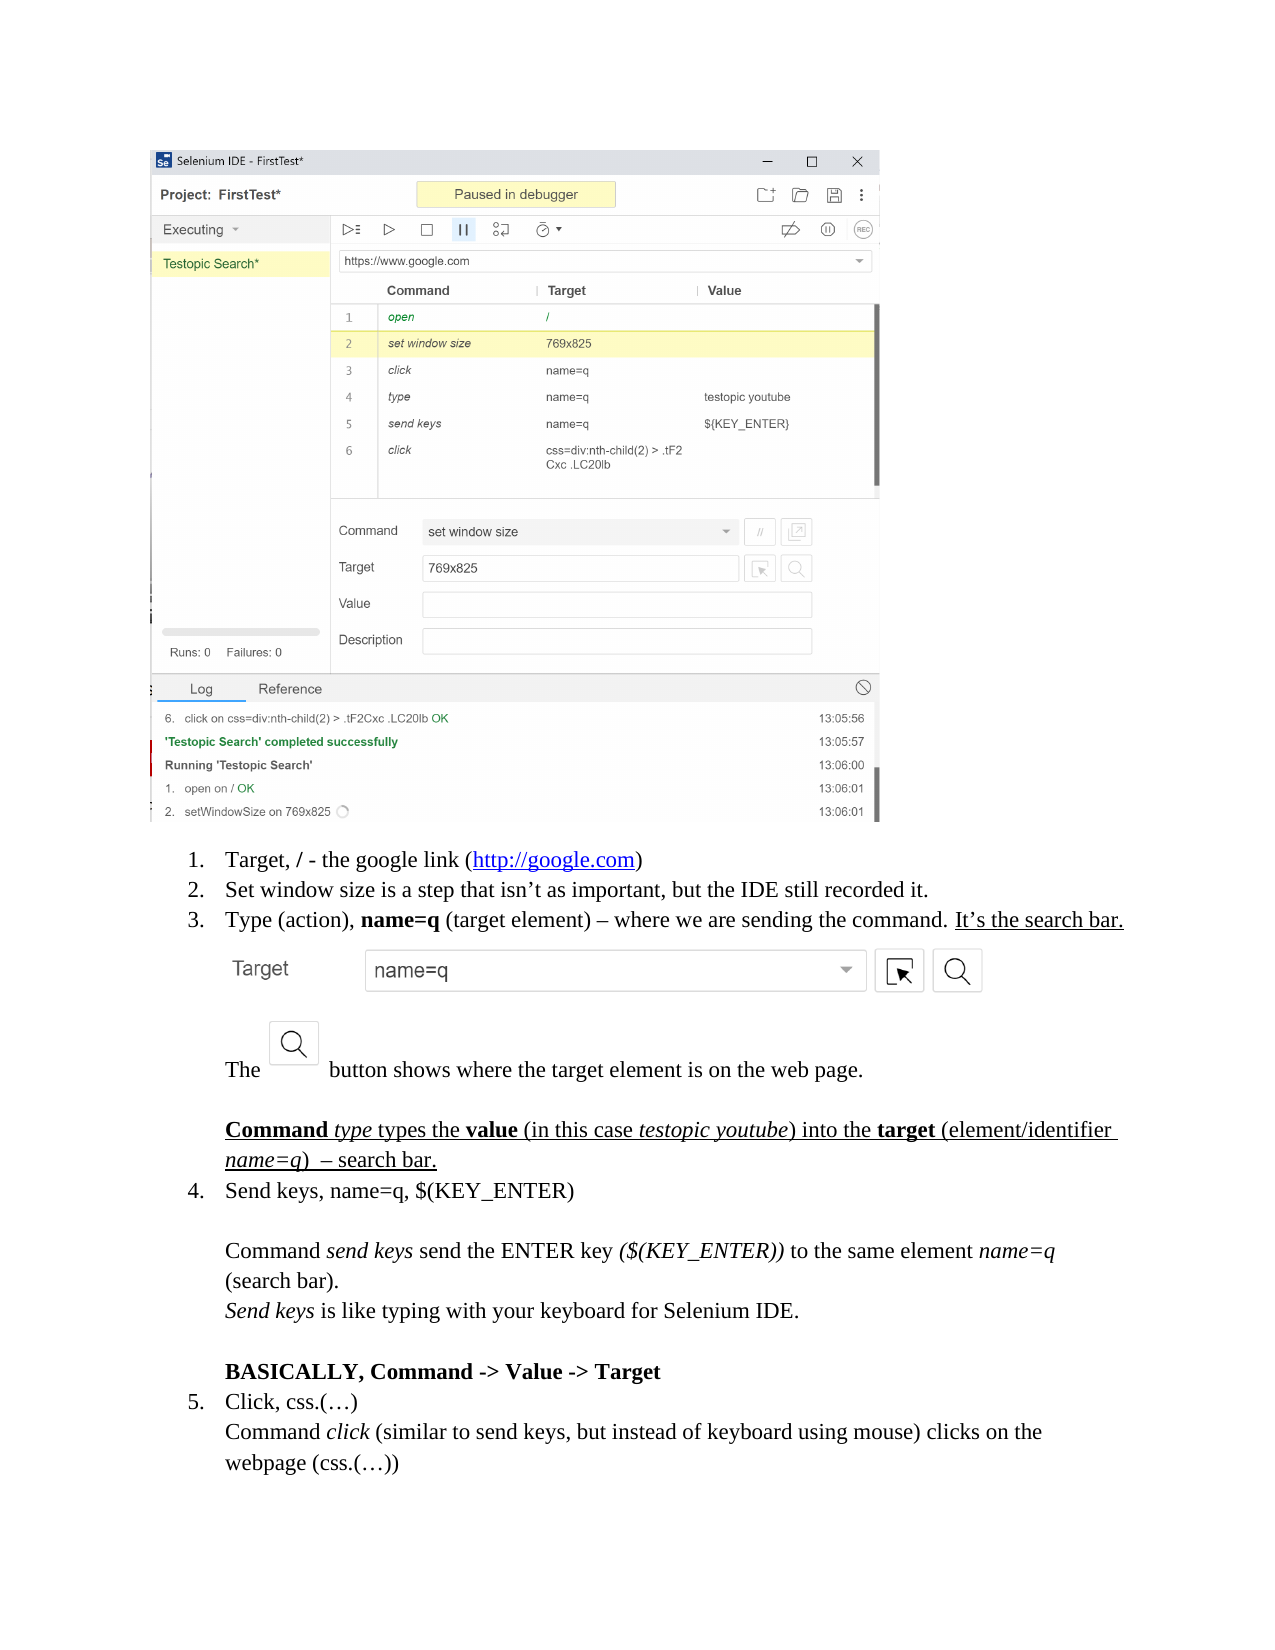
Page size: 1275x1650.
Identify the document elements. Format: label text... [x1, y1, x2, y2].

list Command click (similar to send keys, but instead of keyboard using mouse) clicks on the webpage (css.(…)) [225, 1418, 1125, 1475]
list Command send keys send the ENTER key ($(KEY_ENTER)) to the same element name=q (search bar). [225, 1237, 1125, 1294]
picture [150, 150, 880, 822]
list Set window size is a step that isn’t as important, but the IDE still recorded it. [187, 876, 1125, 902]
list BASICALLY, Command -> Value -> Target [225, 1358, 1125, 1384]
list Type (action), name=q (target element) – where we are sending the command. It’s the search bar. [187, 906, 1125, 933]
picture [225, 936, 1013, 1003]
list Target, / - the google link (http://google.com) [187, 846, 1125, 872]
list The button shows where the target element is on the web page. [225, 1007, 1125, 1082]
list Click, css.(…) [187, 1388, 1125, 1414]
list Send keys, name=q, $(KEY_ENTER) [187, 1177, 1125, 1203]
picture [266, 1006, 329, 1078]
list Command type types the value (in this case testopic youtube) into the target (element/identifier name=q) – search bar. [225, 1116, 1125, 1173]
list Send keys is like typing with your keyboard for Selenium IDE. [225, 1298, 1125, 1324]
